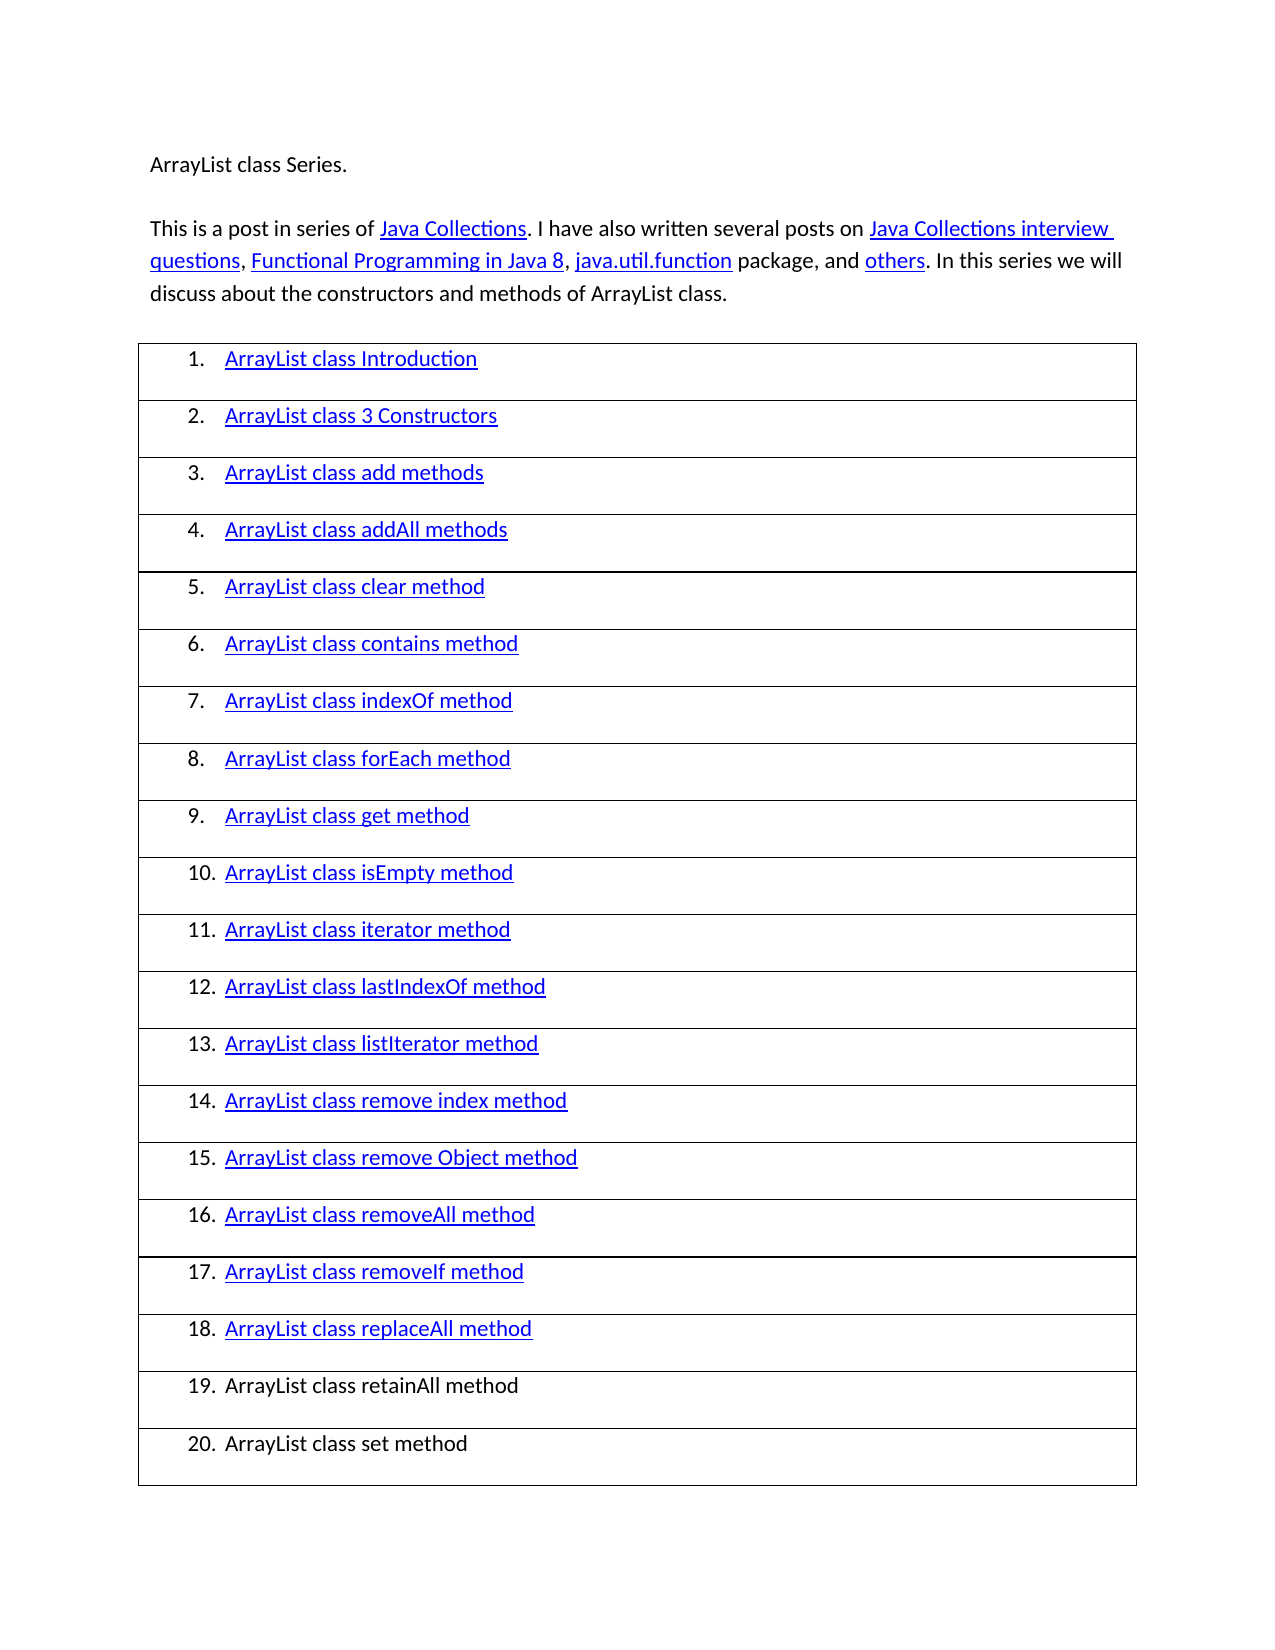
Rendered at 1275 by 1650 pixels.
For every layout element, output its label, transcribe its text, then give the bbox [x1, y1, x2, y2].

table_cell ArrayList class add methods [139, 458, 1136, 514]
table_cell ArrayList class get method [139, 801, 1136, 857]
text This is a post in series of Java Collections. I have also written several posts on Java Collections interview questions, Functional Programming in Java 8, java.util.function package, and others. In this series we will discuss about the constructors and methods of ArrayList class. [150, 214, 1125, 307]
text ArrayList class Series. [150, 150, 1125, 178]
table_cell ArrayList class lastIndexOf method [139, 972, 1136, 1028]
table_header ArrayList class Introduction [139, 344, 1136, 400]
table_cell ArrayList class removeIf method [139, 1258, 1136, 1313]
table_cell ArrayList class replaceAll method [139, 1315, 1136, 1371]
table_cell ArrayList class indexOf method [139, 687, 1136, 743]
table_cell ArrayList class removeAll method [139, 1200, 1136, 1256]
table_cell ArrayList class 3 Constructors [139, 401, 1136, 457]
table_cell ArrayList class forEach method [139, 744, 1136, 800]
table_cell ArrayList class remove Object method [139, 1143, 1136, 1199]
table_cell ArrayList class retainAll method [139, 1372, 1136, 1428]
table_cell ArrayList class contains method [139, 630, 1136, 686]
table_cell ArrayList class set method [139, 1429, 1136, 1485]
table_cell ArrayList class addAll methods [139, 515, 1136, 571]
table_cell ArrayList class iterator method [139, 915, 1136, 971]
table_cell ArrayList class isEmpty method [139, 858, 1136, 914]
table_cell ArrayList class listIterator method [139, 1029, 1136, 1085]
table_cell ArrayList class clear method [139, 573, 1136, 628]
table_cell ArrayList class remove index method [139, 1086, 1136, 1142]
